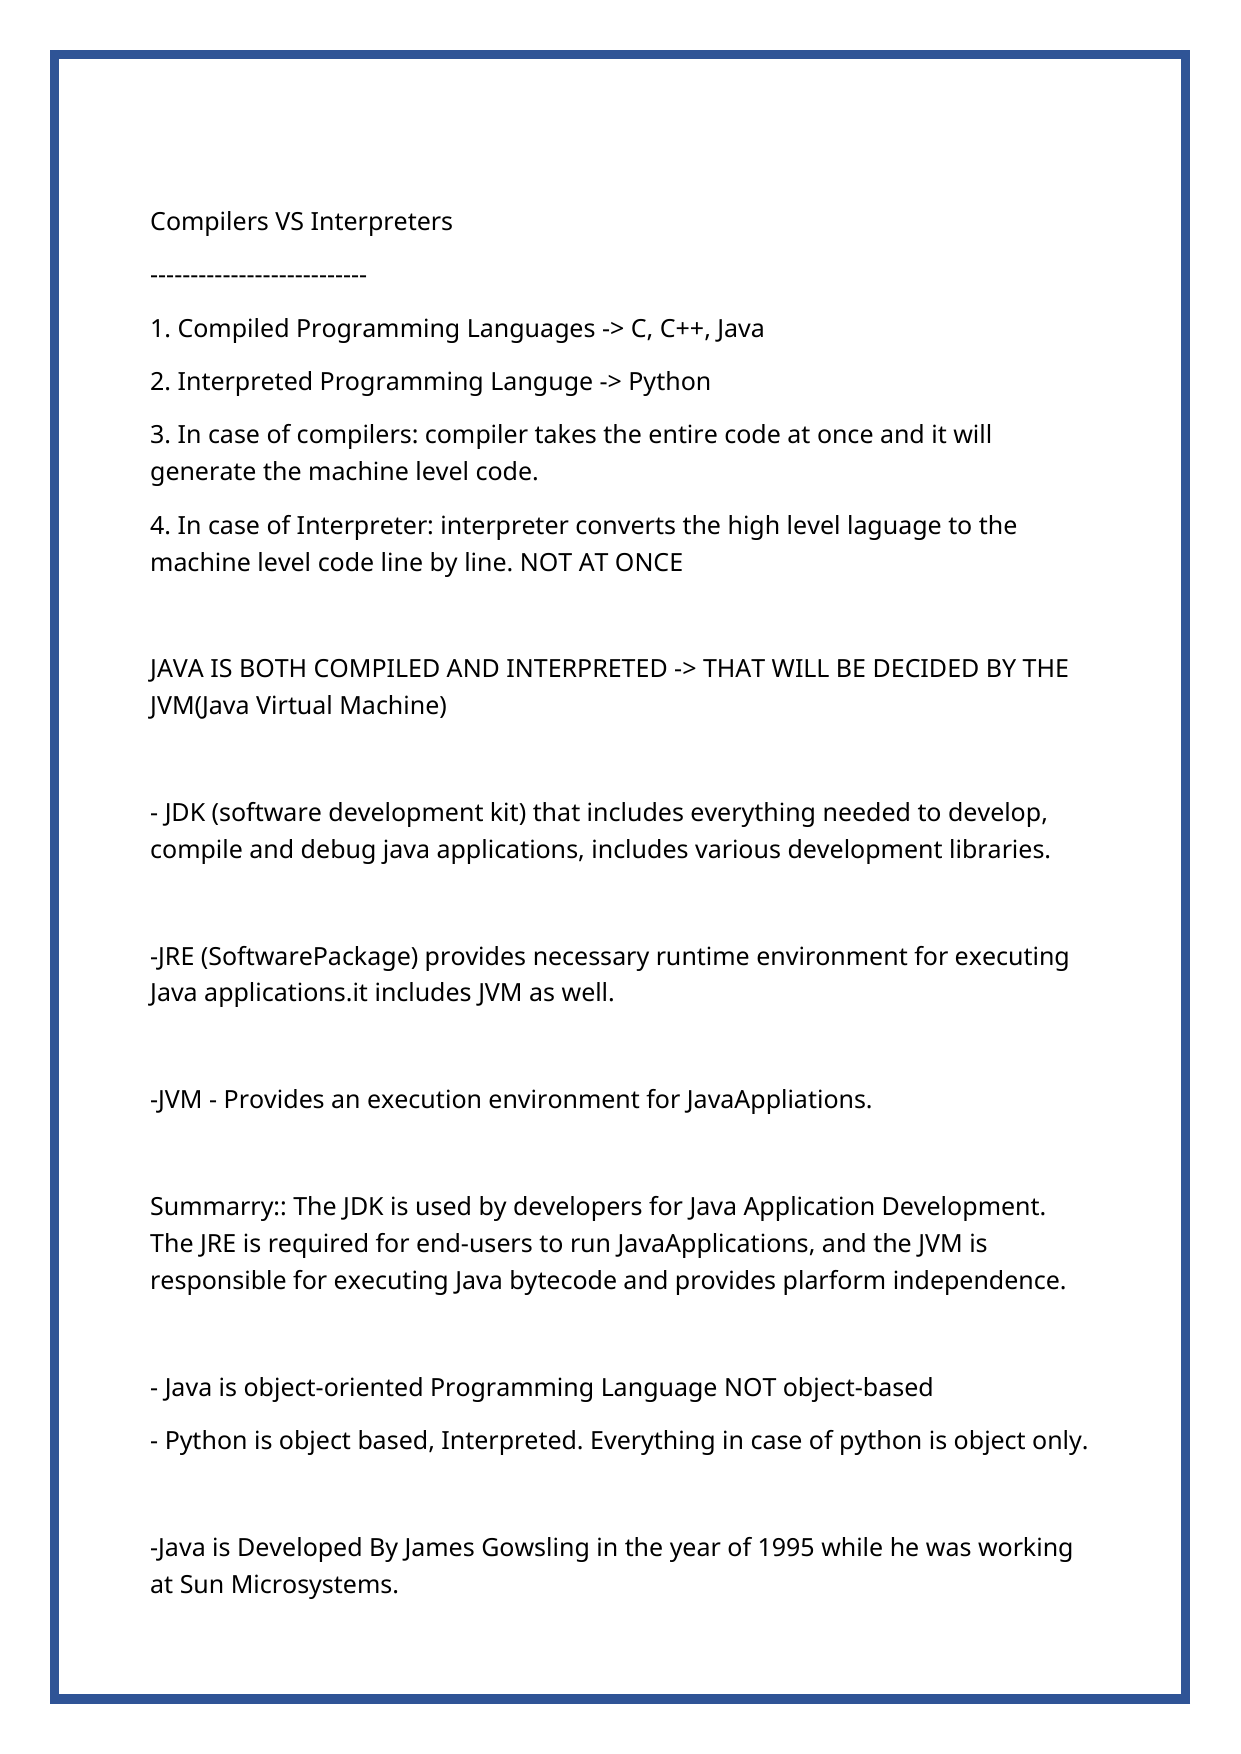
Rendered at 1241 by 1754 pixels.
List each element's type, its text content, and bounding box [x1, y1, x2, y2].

text Compilers VS Interpreters [150, 203, 1090, 237]
text 3. In case of compilers: compiler takes the entire code at once and it will generate the machine level code. [150, 417, 1090, 488]
text - Python is object based, Interpreted. Everything in case of python is object only. [150, 1423, 1090, 1457]
text JAVA IS BOTH COMPILED AND INTERPRETED -> THAT WILL BE DECIDED BY THE JVM(Java Virtual Machine) [150, 651, 1090, 722]
text -JRE (SoftwarePackage) provides necessary runtime environment for executing Java applications.it includes JVM as well. [150, 938, 1090, 1009]
text 2. Interpreted Programming Languge -> Python [150, 364, 1090, 398]
text 4. In case of Interpreter: interpreter converts the high level laguage to the machine level code line by line. NOT AT ONCE [150, 507, 1090, 578]
text 1. Compiled Programming Languages -> C, C++, Java [150, 310, 1090, 344]
text --------------------------- [150, 257, 1090, 291]
text -Java is Developed By James Gowsling in the year of 1995 while he was working at Sun Microsystems. [150, 1529, 1090, 1600]
text -JVM - Provides an execution environment for JavaAppliations. [150, 1082, 1090, 1116]
text - Java is object-oriented Programming Language NOT object-based [150, 1369, 1090, 1403]
text - JDK (software development kit) that includes everything needed to develop, compile and debug java applications, includes various development libraries. [150, 795, 1090, 866]
text Summarry:: The JDK is used by developers for Java Application Development. The JRE is required for end-users to run JavaApplications, and the JVM is responsible for executing Java bytecode and provides plarform independence. [150, 1189, 1090, 1296]
